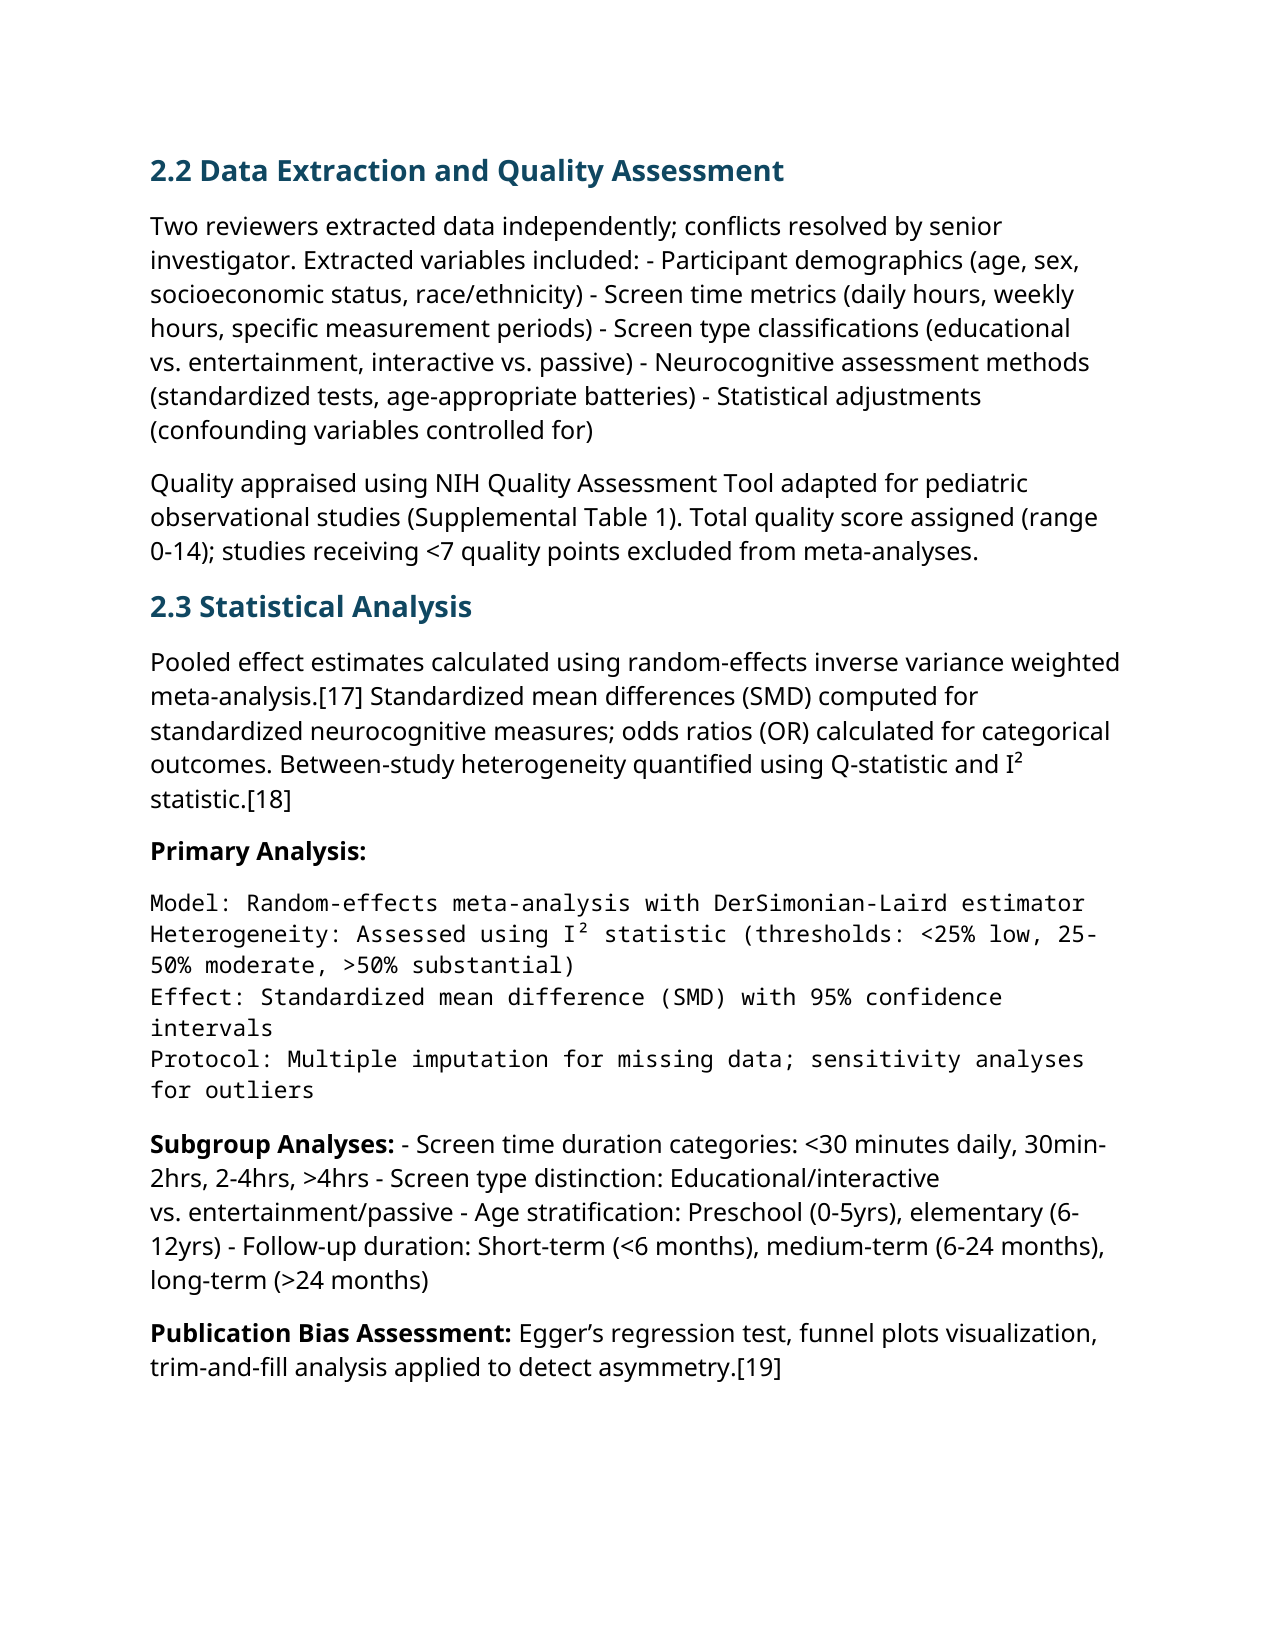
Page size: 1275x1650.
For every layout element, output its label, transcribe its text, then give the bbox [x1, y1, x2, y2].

subtitle 2.3 Statistical Analysis [150, 587, 1125, 626]
subtitle 2.2 Data Extraction and Quality Assessment [150, 150, 1125, 190]
text Two reviewers extracted data independently; conflicts resolved by senior investigator. Extracted variables included: - Participant demographics (age, sex, socioeconomic status, race/ethnicity) - Screen time metrics (daily hours, weekly hours, specific measurement periods) - Screen type classifications (educational vs. entertainment, interactive vs. passive) - Neurocognitive assessment methods (standardized tests, age-appropriate batteries) - Statistical adjustments (confounding variables controlled for) [150, 208, 1125, 447]
text Subgroup Analyses: - Screen time duration categories: <30 minutes daily, 30min-2hrs, 2-4hrs, >4hrs - Screen type distinction: Educational/interactive vs. entertainment/passive - Age stratification: Preschool (0-5yrs), elementary (6-12yrs) - Follow-up duration: Short-term (<6 months), medium-term (6-24 months), long-term (>24 months) [150, 1126, 1125, 1297]
text Pooled effect estimates calculated using random-effects inverse variance weighted meta-analysis.[17] Standardized mean differences (SMD) computed for standardized neurocognitive measures; odds ratios (OR) calculated for categorical outcomes. Between-study heterogeneity quantified using Q-statistic and I² statistic.[18] [150, 645, 1125, 815]
text Publication Bias Assessment: Egger’s regression test, funnel plots visualization, trim-and-fill analysis applied to detect asymmetry.[19] [150, 1316, 1125, 1384]
text Primary Analysis: [150, 834, 1125, 868]
text Model: Random-effects meta-analysis with DerSimonian-Laird estimator Heterogeneity: Assessed using I² statistic (thresholds: <25% low, 25-50% moderate, >50% substantial) Effect: Standardized mean difference (SMD) with 95% confidence intervals Protocol: Multiple imputation for missing data; sensitivity analyses for outliers [150, 887, 1125, 1106]
text Quality appraised using NIH Quality Assessment Tool adapted for pediatric observational studies (Supplemental Table 1). Total quality score assigned (range 0-14); studies receiving <7 quality points excluded from meta-analyses. [150, 466, 1125, 568]
